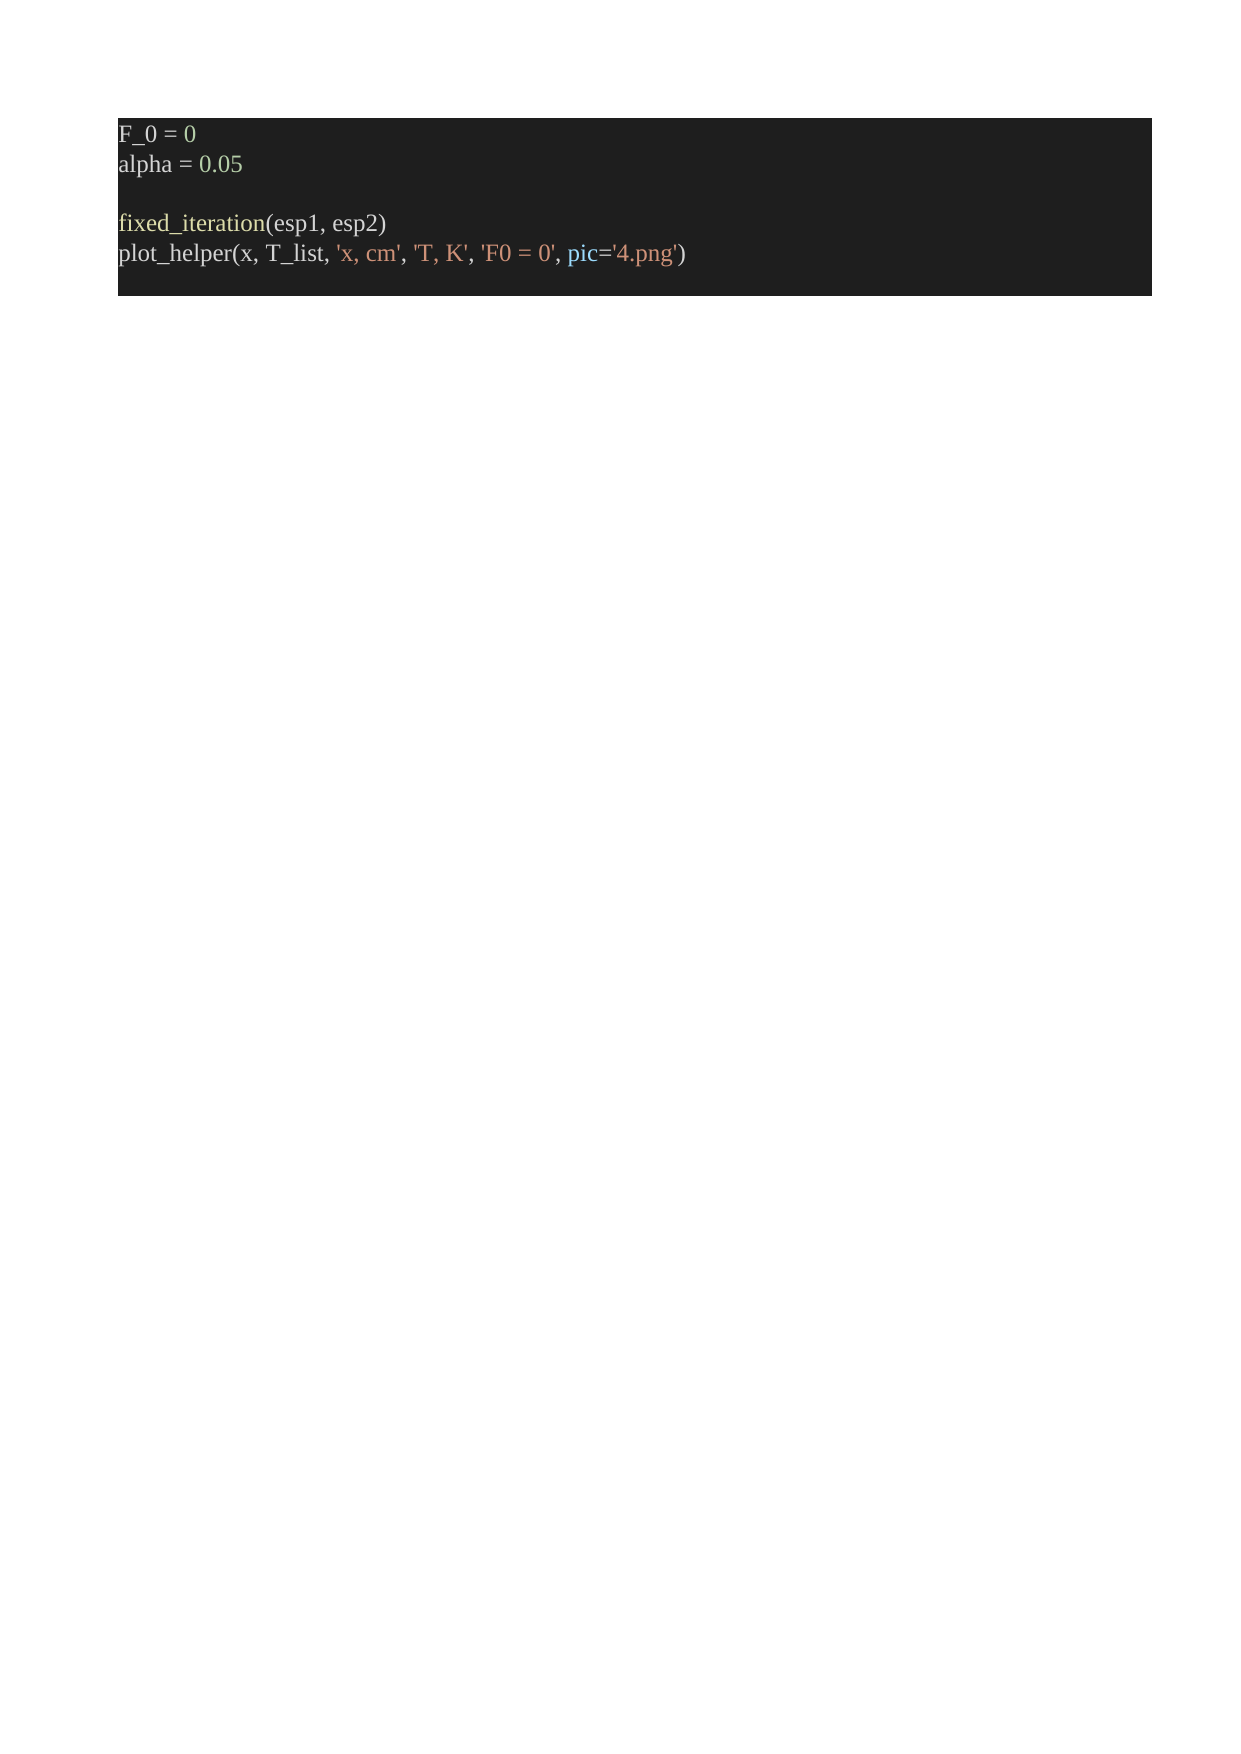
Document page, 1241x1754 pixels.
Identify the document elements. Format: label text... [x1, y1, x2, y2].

text F_0 = 0 [118, 118, 1152, 148]
text fixed_iteration(esp1, esp2) [118, 207, 1152, 237]
text plot_helper(x, T_list, 'x, cm', 'T, K', 'F0 = 0', pic='4.png') [118, 237, 1152, 267]
text alpha = 0.05 [118, 148, 1152, 177]
